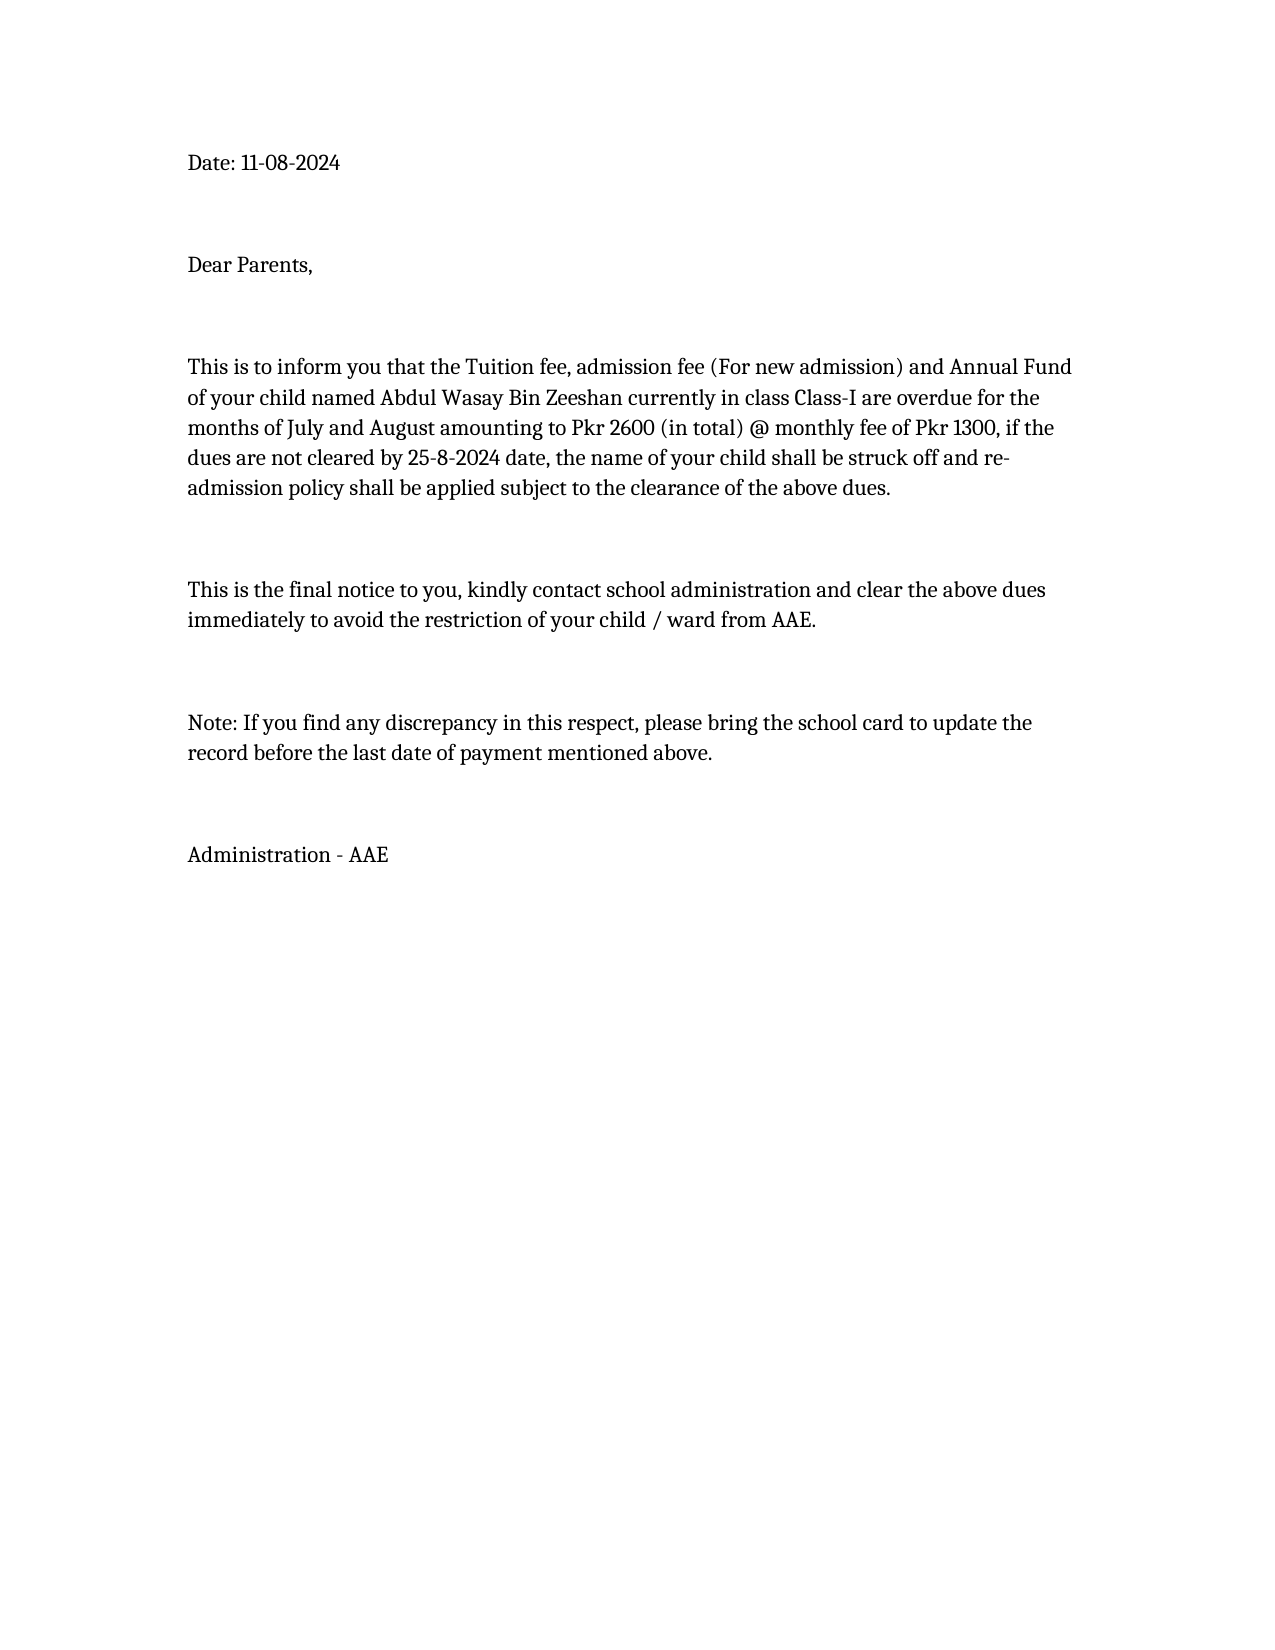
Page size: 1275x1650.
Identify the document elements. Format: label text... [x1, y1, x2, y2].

text Dear Parents, [187, 252, 1087, 278]
text This is to inform you that the Tuition fee, admission fee (For new admission) and Annual Fund of your child named Abdul Wasay Bin Zeeshan currently in class Class-I are overdue for the months of July and August amounting to Pkr 2600 (in total) @ monthly fee of Pkr 1300, if the dues are not cleared by 25-8-2024 date, the name of your child shall be struck off and re-admission policy shall be applied subject to the clearance of the above dues. [187, 354, 1087, 501]
text Date: 11-08-2024 [187, 150, 1087, 176]
text Administration - AAE [187, 842, 1087, 868]
text Note: If you find any discrepancy in this respect, please bring the school card to update the record before the last date of payment mentioned above. [187, 709, 1087, 766]
text This is the final notice to you, kindly contact school administration and clear the above dues immediately to avoid the restriction of your child / ward from AAE. [187, 577, 1087, 634]
